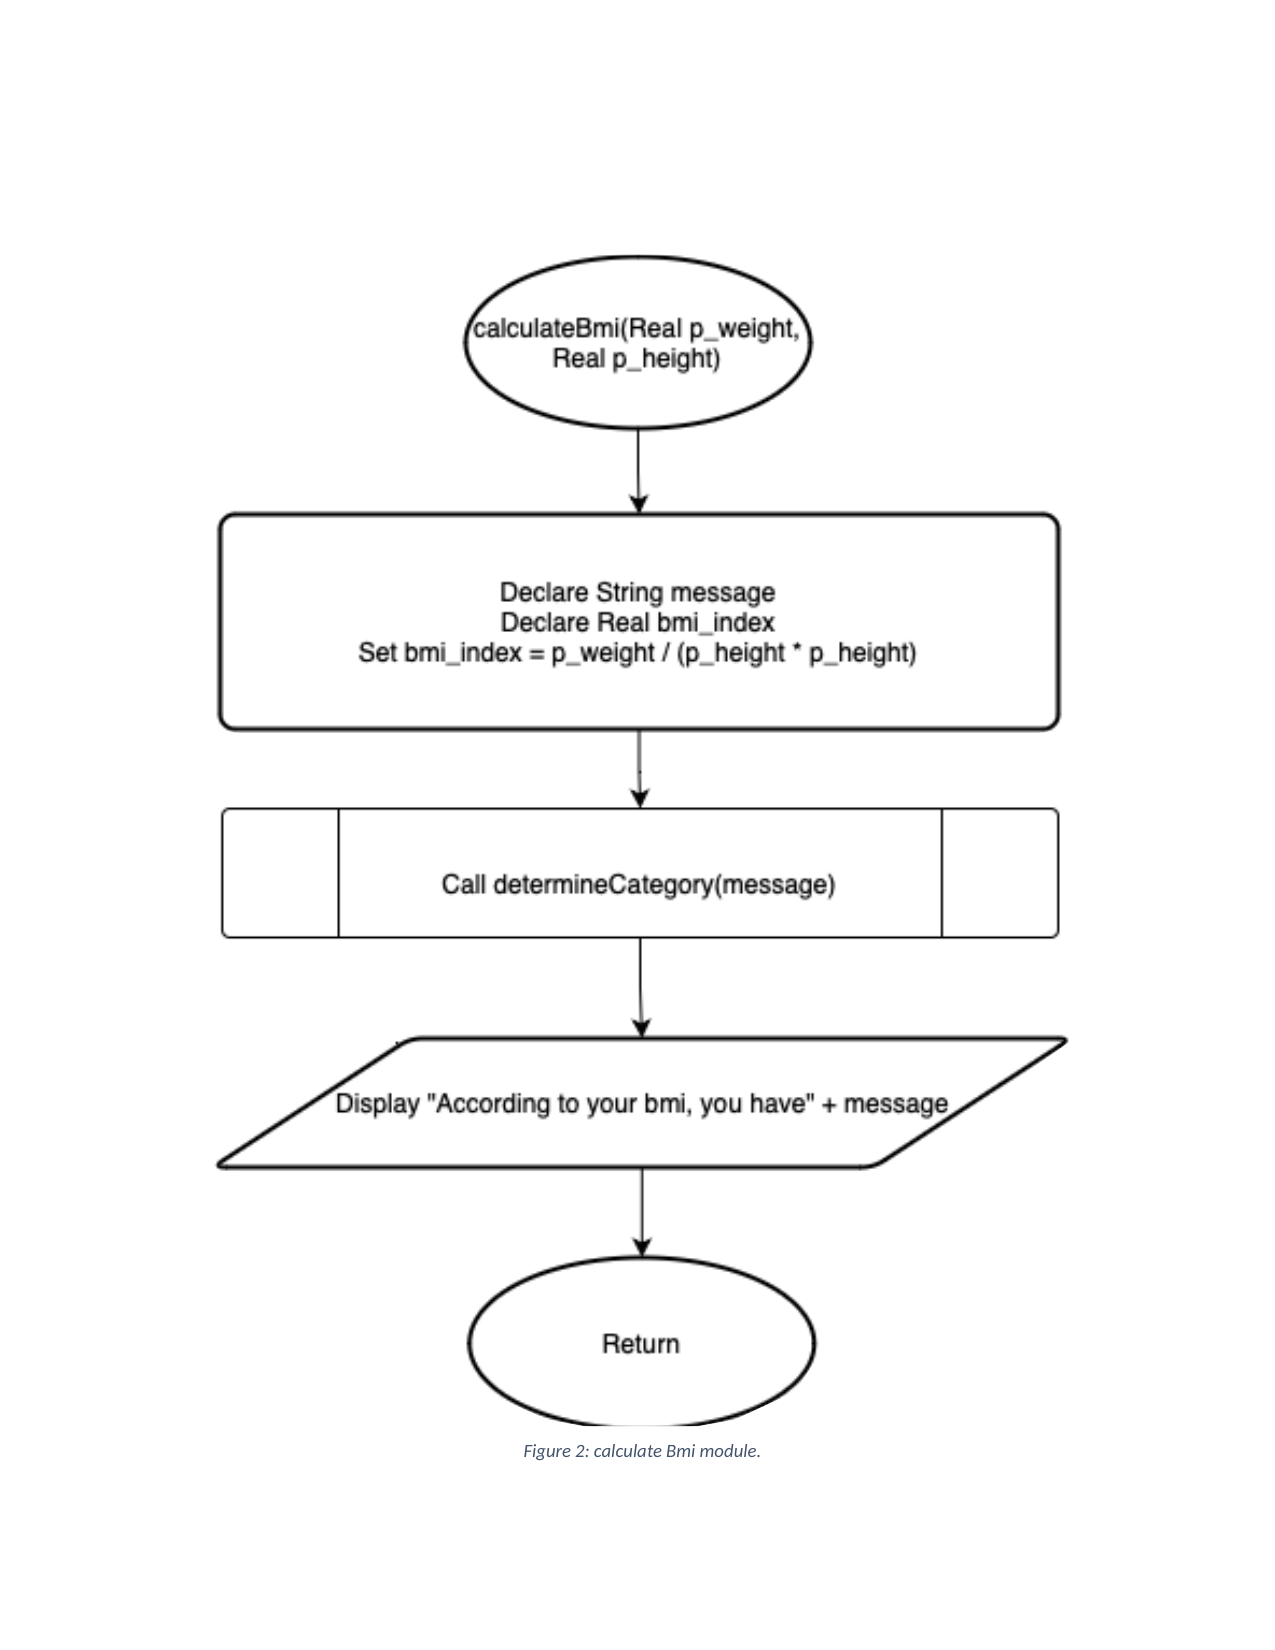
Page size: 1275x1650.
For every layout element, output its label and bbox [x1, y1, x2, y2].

picture [211, 254, 1073, 1426]
